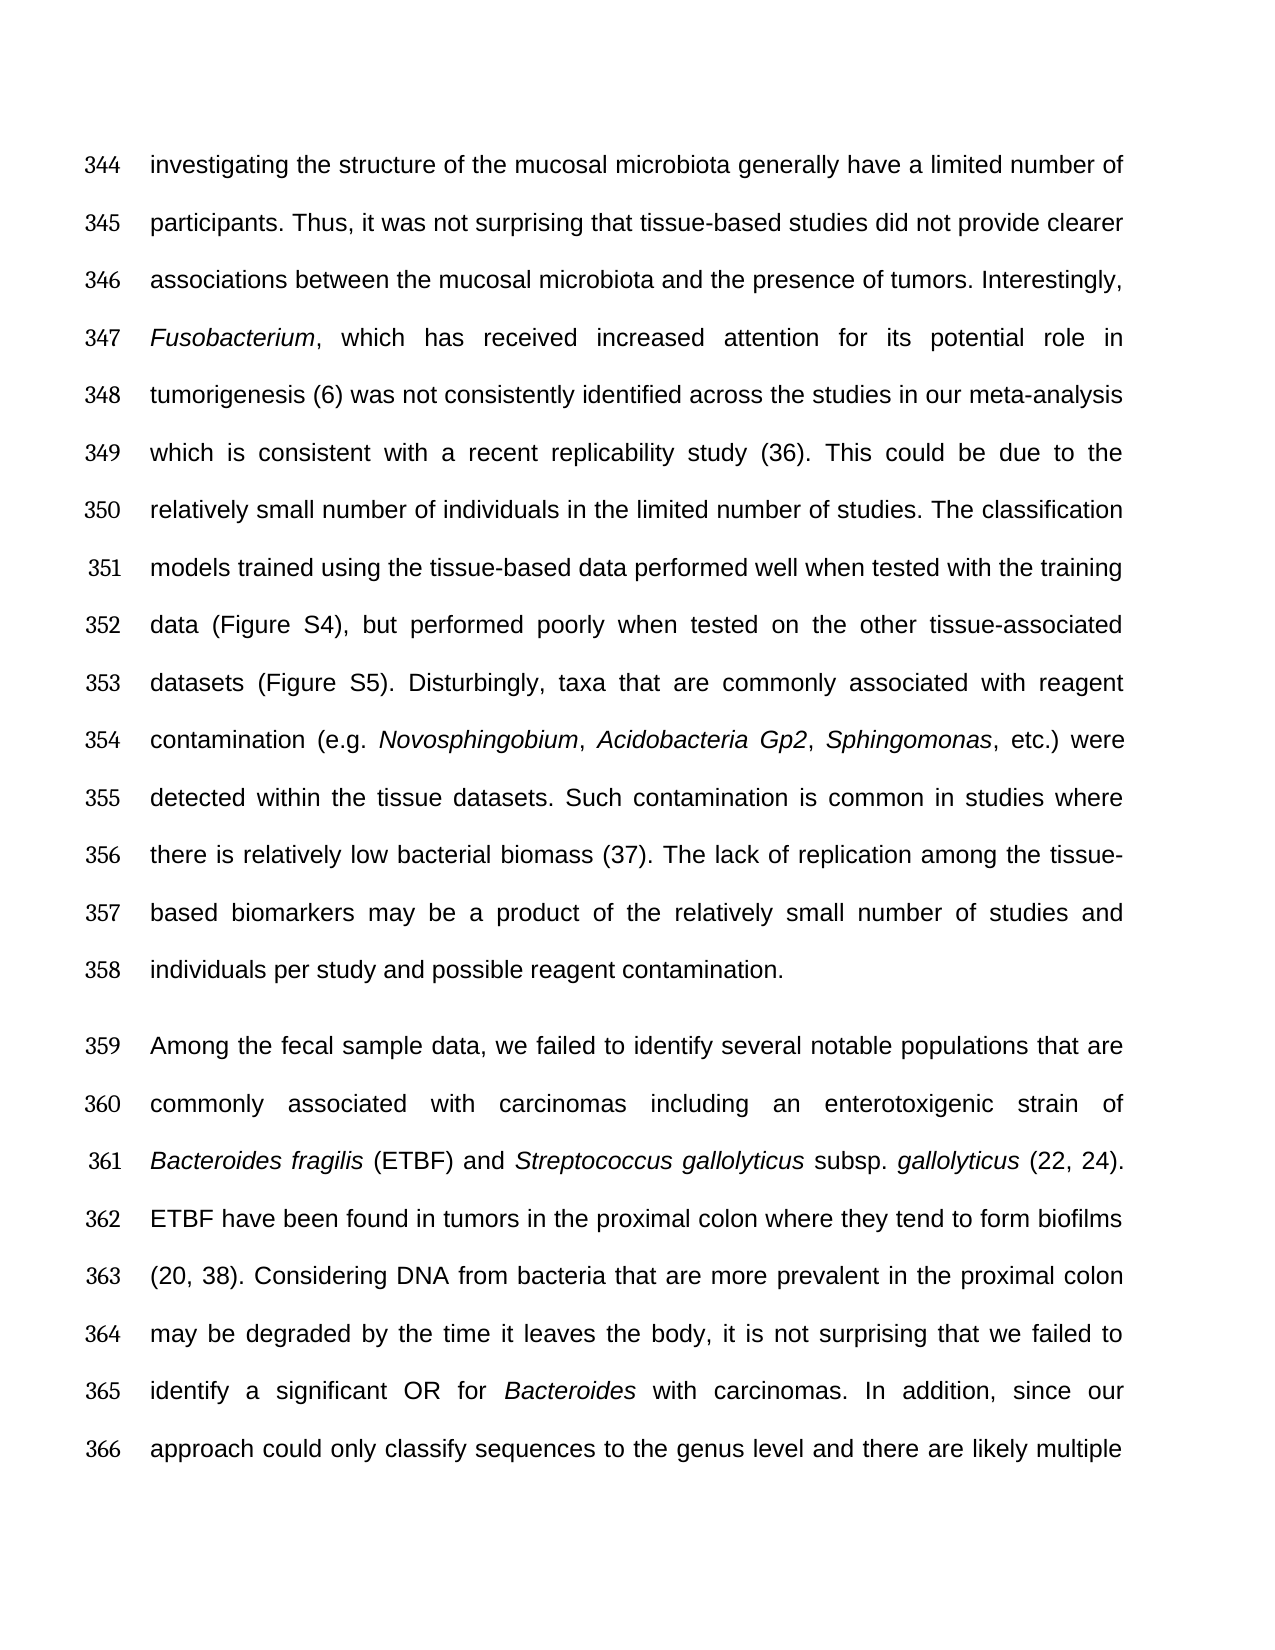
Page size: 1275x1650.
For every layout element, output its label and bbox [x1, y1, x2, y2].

text [150, 1031, 1125, 1462]
text [150, 150, 1125, 984]
